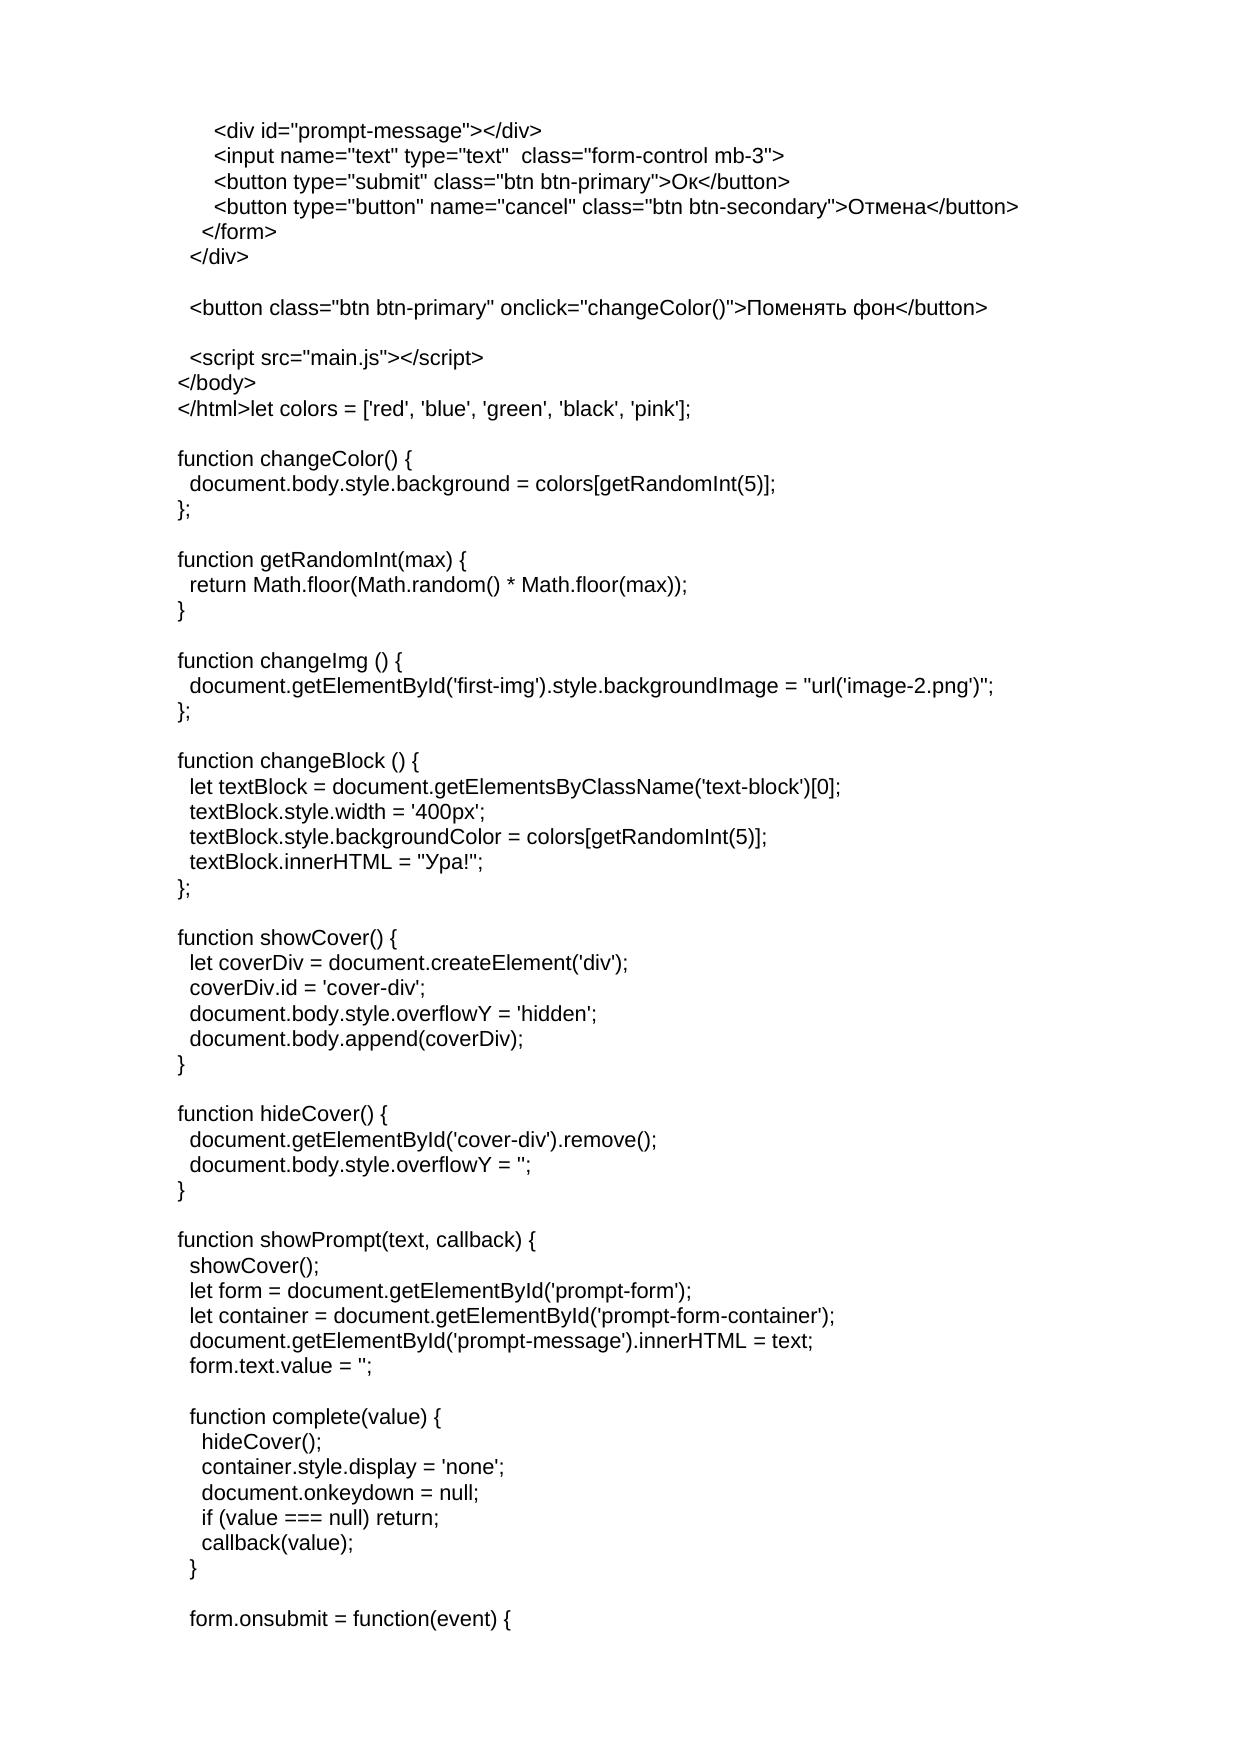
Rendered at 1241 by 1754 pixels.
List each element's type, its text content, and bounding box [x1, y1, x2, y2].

text document.getElementById('first-img').style.backgroundImage = "url('image-2.png')"; [177, 673, 1152, 698]
text }; [177, 496, 1152, 521]
text container.style.display = 'none'; [177, 1454, 1152, 1479]
text function changeColor() { [177, 446, 1152, 471]
text document.body.append(coverDiv); [177, 1026, 1152, 1051]
text coverDiv.id = 'cover-div'; [177, 975, 1152, 1000]
text let container = document.getElementById('prompt-form-container'); [177, 1303, 1152, 1328]
text function showCover() { [177, 925, 1152, 950]
text function changeImg () { [177, 647, 1152, 673]
text document.body.style.overflowY = ''; [177, 1152, 1152, 1177]
text function hideCover() { [177, 1101, 1152, 1126]
text textBlock.innerHTML = "Ура!"; [177, 849, 1152, 874]
text }; [177, 698, 1152, 723]
text document.body.style.background = colors[getRandomInt(5)]; [177, 471, 1152, 496]
text } [177, 1051, 1152, 1076]
text textBlock.style.width = '400px'; [177, 799, 1152, 824]
text <input name="text" type="text" class="form-control mb-3"> [177, 143, 1152, 168]
text <button class="btn btn-primary" onclick="changeColor()">Поменять фон</button> [177, 294, 1152, 320]
text let form = document.getElementById('prompt-form'); [177, 1278, 1152, 1303]
text <div id="prompt-message"></div> [177, 118, 1152, 143]
text if (value === null) return; [177, 1504, 1152, 1530]
text callback(value); [177, 1530, 1152, 1555]
text </html>let colors = ['red', 'blue', 'green', 'black', 'pink']; [177, 395, 1152, 421]
text <button type="button" name="cancel" class="btn btn-secondary">Отмена</button> [177, 194, 1152, 219]
text </form> [177, 219, 1152, 244]
text showCover(); [177, 1252, 1152, 1278]
text hideCover(); [177, 1429, 1152, 1454]
text </div> [177, 244, 1152, 269]
text } [177, 1555, 1152, 1580]
text function changeBlock () { [177, 748, 1152, 773]
text document.body.style.overflowY = 'hidden'; [177, 1000, 1152, 1026]
text let coverDiv = document.createElement('div'); [177, 950, 1152, 975]
text let textBlock = document.getElementsByClassName('text-block')[0]; [177, 773, 1152, 799]
text } [177, 597, 1152, 622]
text </body> [177, 370, 1152, 395]
text function showPrompt(text, callback) { [177, 1227, 1152, 1252]
text document.getElementById('prompt-message').innerHTML = text; [177, 1328, 1152, 1353]
text document.getElementById('cover-div').remove(); [177, 1126, 1152, 1152]
text form.onsubmit = function(event) { [177, 1605, 1152, 1631]
text } [177, 1177, 1152, 1202]
text document.onkeydown = null; [177, 1479, 1152, 1504]
text function getRandomInt(max) { [177, 547, 1152, 572]
text function complete(value) { [177, 1404, 1152, 1429]
text <script src="main.js"></script> [177, 345, 1152, 370]
text return Math.floor(Math.random() * Math.floor(max)); [177, 572, 1152, 597]
text }; [177, 874, 1152, 899]
text <button type="submit" class="btn btn-primary">Ок</button> [177, 168, 1152, 194]
text textBlock.style.backgroundColor = colors[getRandomInt(5)]; [177, 824, 1152, 849]
text form.text.value = ''; [177, 1353, 1152, 1378]
